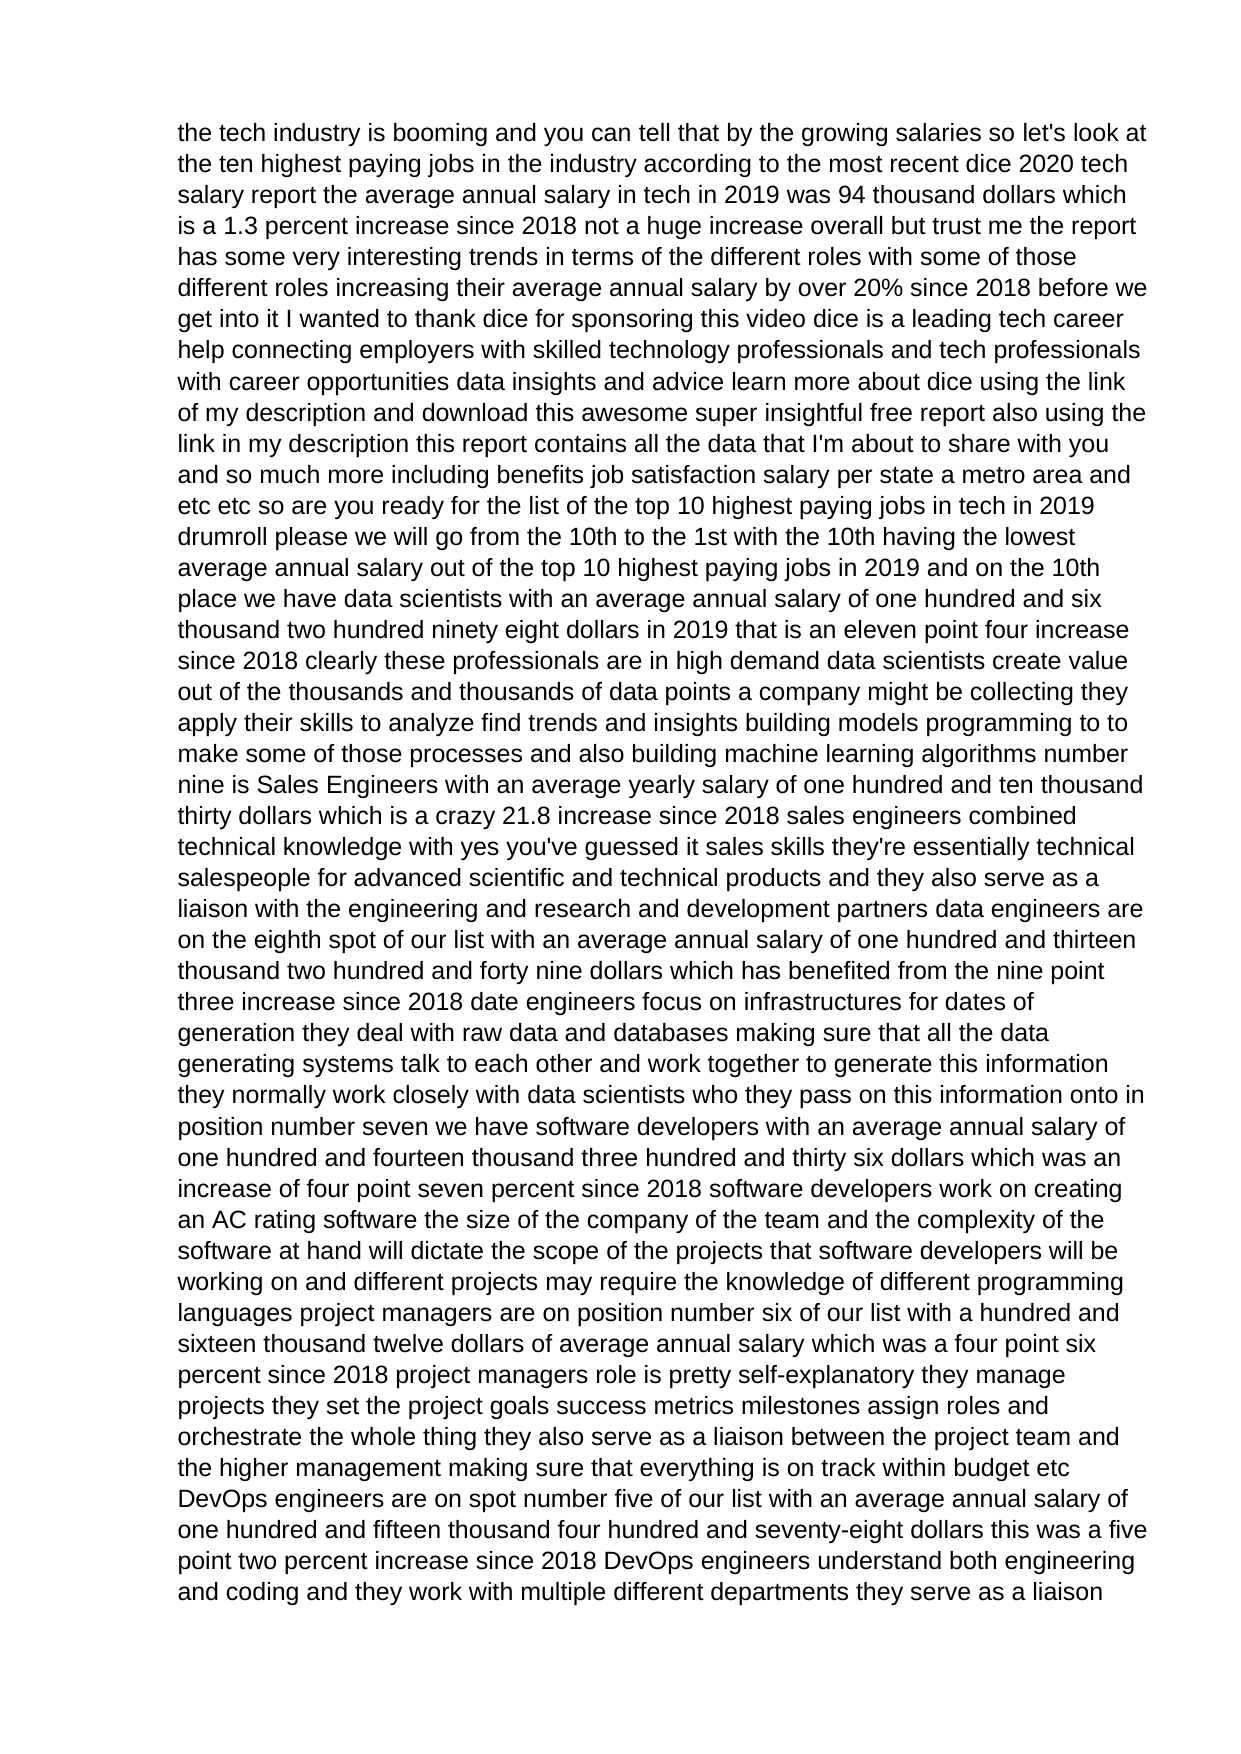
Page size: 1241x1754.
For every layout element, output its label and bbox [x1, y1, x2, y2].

text [177, 118, 1152, 1606]
